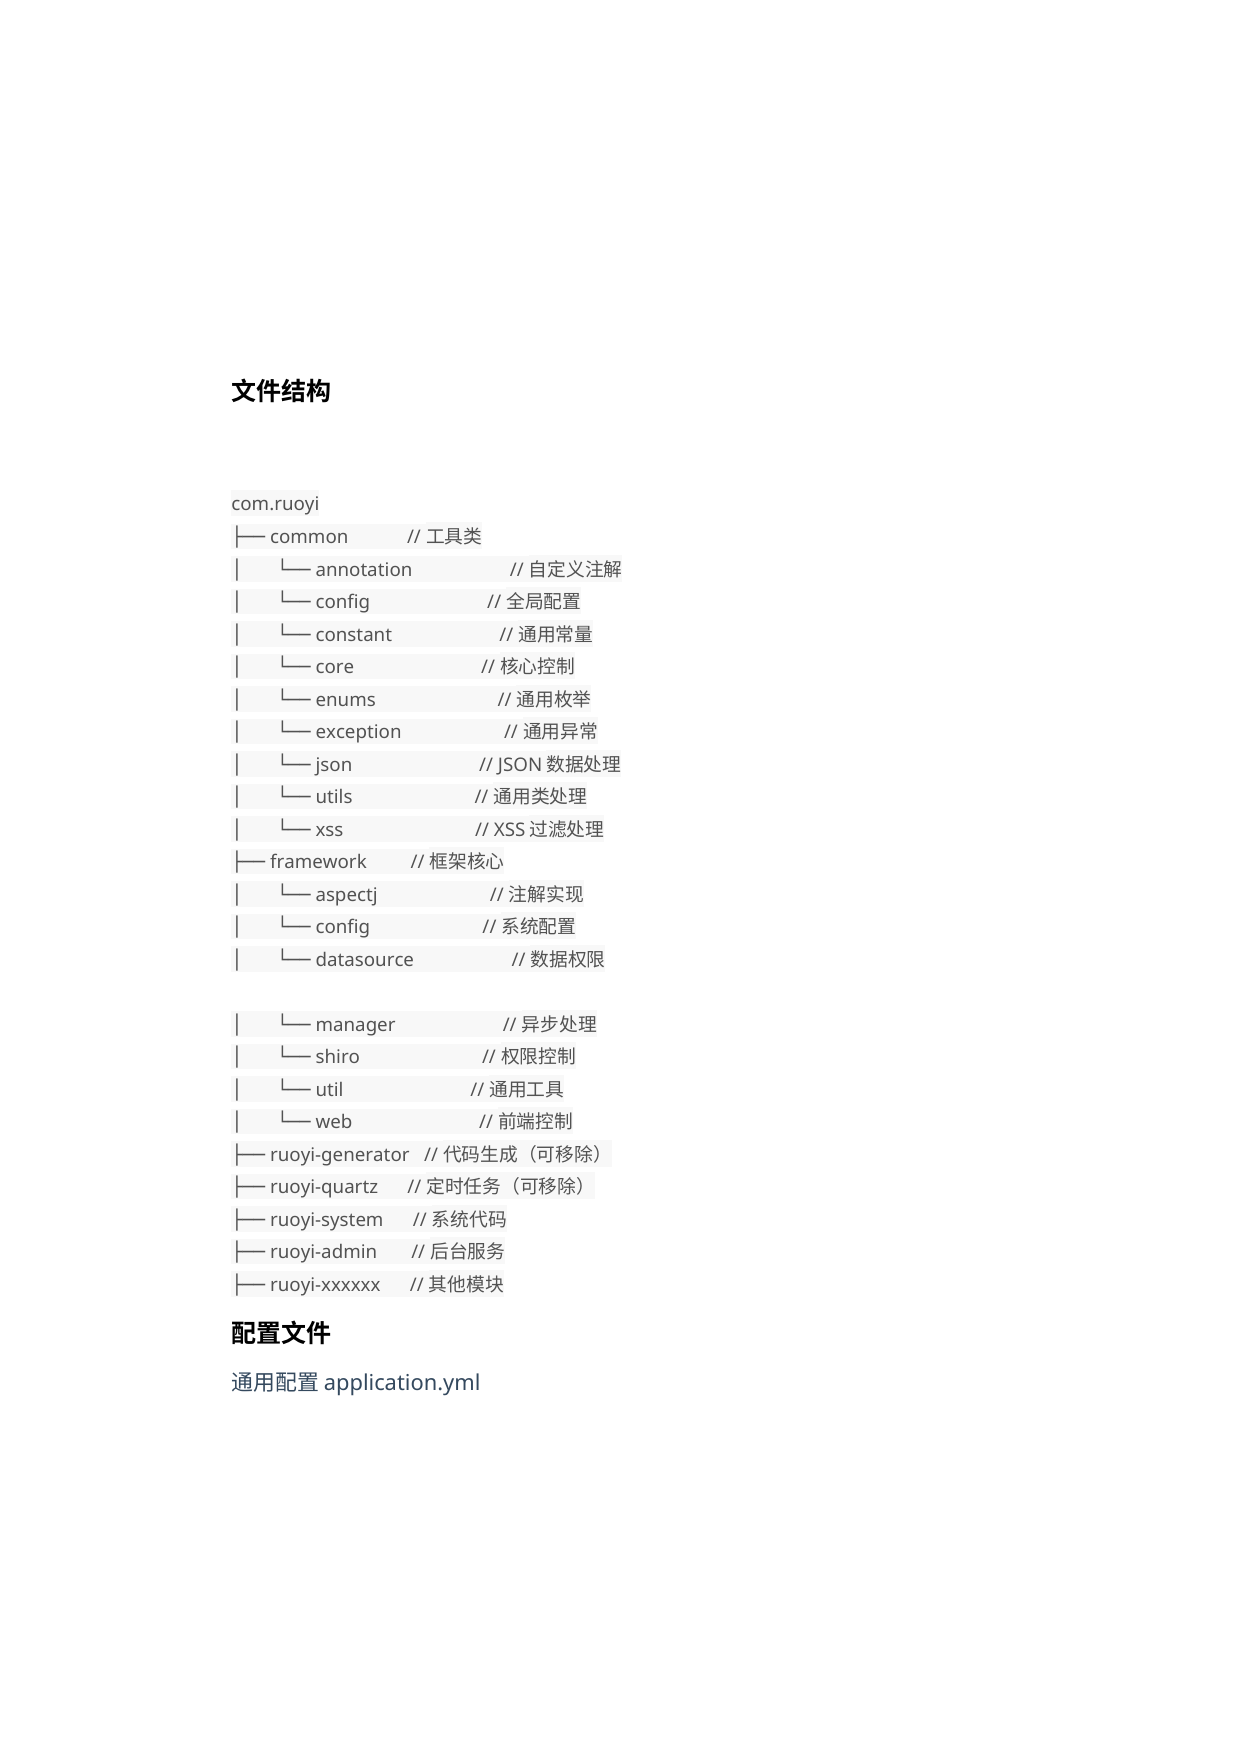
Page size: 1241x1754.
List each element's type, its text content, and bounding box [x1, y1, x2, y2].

text │ └── web // 前端控制 [231, 1104, 1053, 1137]
text ├── ruoyi-system // 系统代码 [231, 1202, 1053, 1234]
text │ └── util // 通用工具 [231, 1072, 1053, 1104]
text ├── ruoyi-admin // 后台服务 [231, 1234, 1053, 1267]
text 文件结构 [231, 357, 1053, 422]
text 配置文件 [187, 1299, 1053, 1364]
text │ └── config // 全局配置 [231, 584, 1053, 617]
text │ └── aspectj // 注解实现 [231, 877, 1053, 909]
text │ └── core // 核心控制 [231, 649, 1053, 682]
text │ └── datasource // 数据权限 [231, 942, 1053, 974]
text com.ruoyi [231, 487, 1053, 519]
text │ └── manager // 异步处理 [231, 1007, 1053, 1039]
text ├── ruoyi-quartz // 定时任务（可移除） [231, 1169, 1053, 1202]
text 通用配置 application.yml [231, 1364, 1053, 1397]
text │ └── xss // XSS过滤处理 [231, 812, 1053, 844]
text │ └── config // 系统配置 [231, 909, 1053, 942]
text ├── framework // 框架核心 [231, 844, 1053, 877]
text │ └── exception // 通用异常 [231, 714, 1053, 747]
text │ └── enums // 通用枚举 [231, 682, 1053, 714]
text │ └── shiro // 权限控制 [231, 1039, 1053, 1072]
text │ └── constant // 通用常量 [231, 617, 1053, 649]
text ├── ruoyi-generator // 代码生成（可移除） [231, 1137, 1053, 1169]
text │ └── utils // 通用类处理 [231, 779, 1053, 812]
text ├── common // 工具类 [231, 519, 1053, 552]
text │ └── json // JSON数据处理 [231, 747, 1053, 779]
text ├── ruoyi-xxxxxx // 其他模块 [231, 1267, 1053, 1299]
text │ └── annotation // 自定义注解 [231, 552, 1053, 584]
